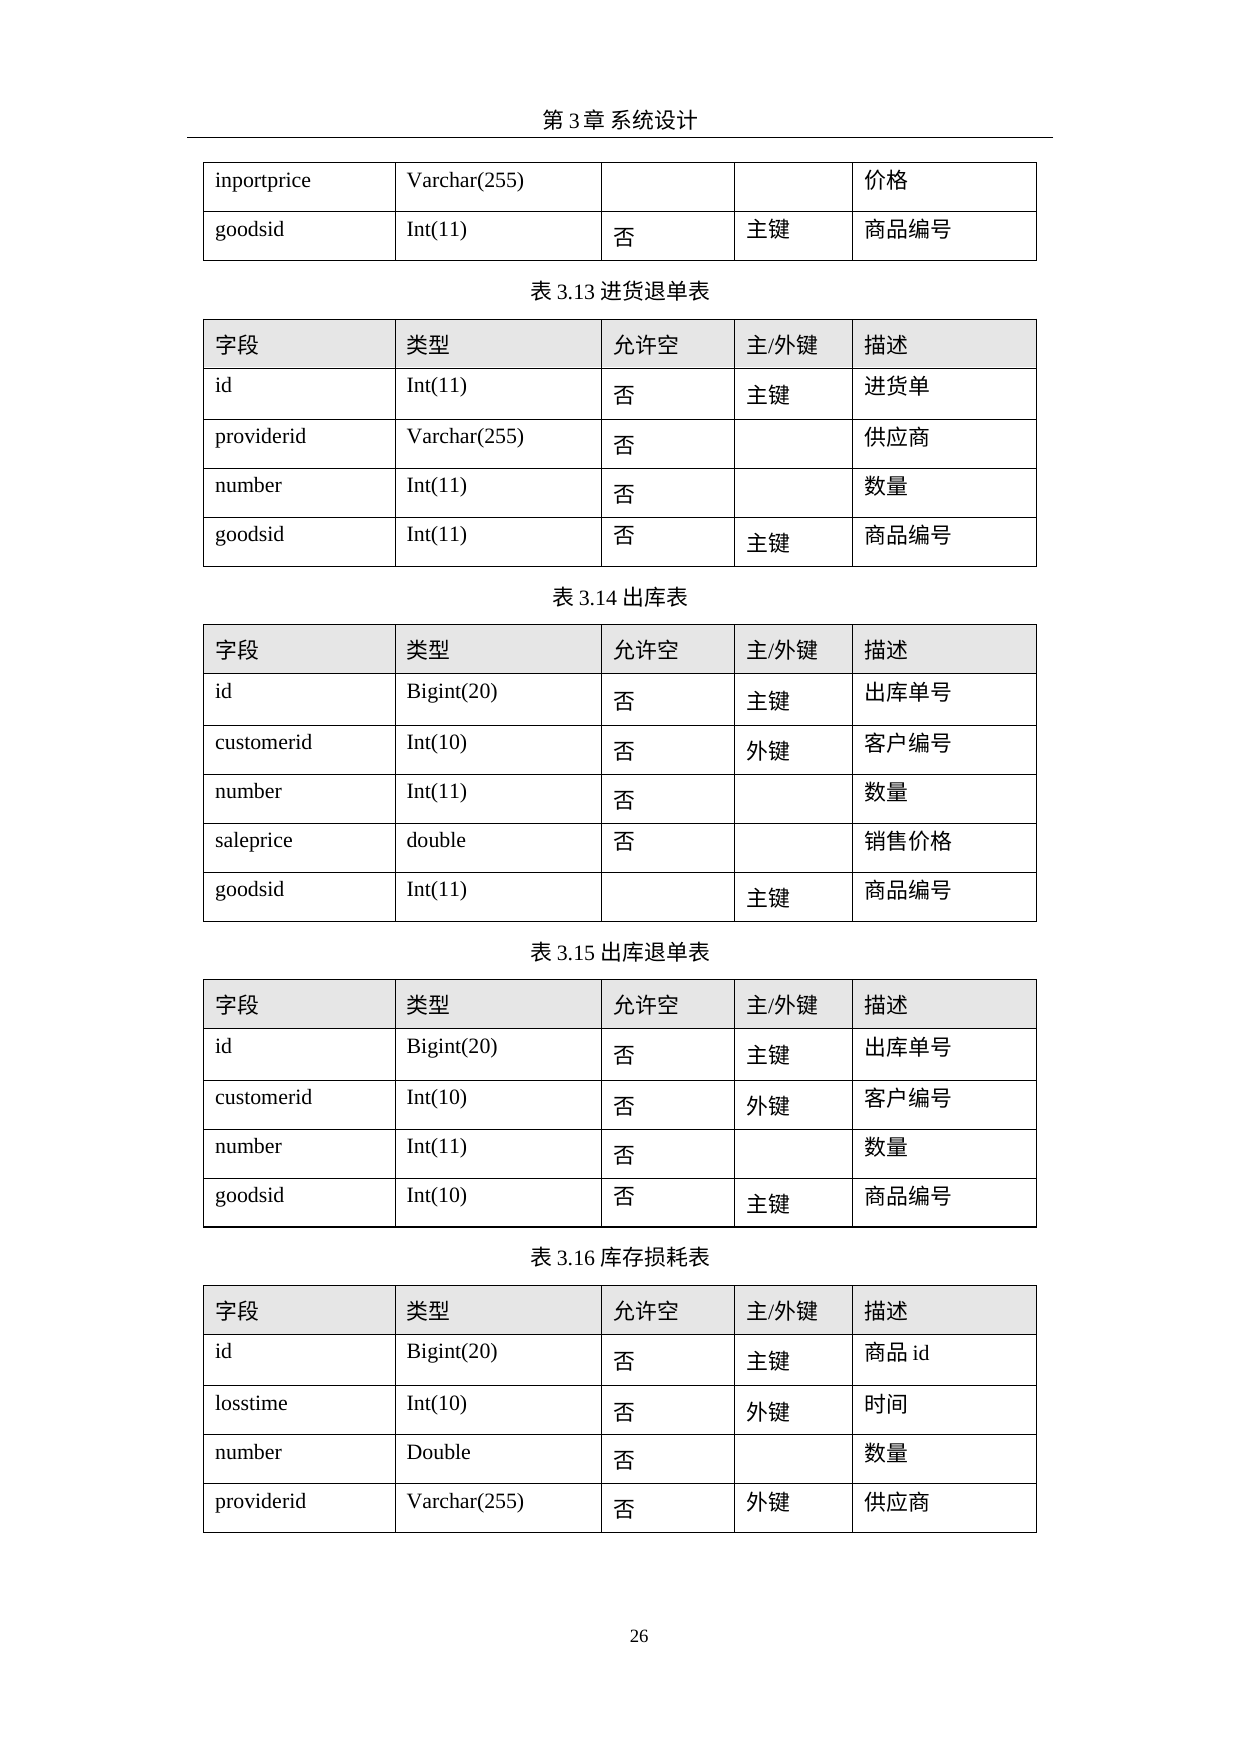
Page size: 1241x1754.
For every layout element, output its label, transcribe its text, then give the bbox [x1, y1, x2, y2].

table_header 主/外键 [735, 1286, 852, 1334]
table_cell 价格 [853, 163, 1036, 211]
table_cell 外键 [735, 1081, 852, 1128]
table_cell [735, 1130, 852, 1177]
table_cell 否 [602, 1081, 734, 1128]
table_cell 商品编号 [853, 212, 1036, 260]
table_cell 主键 [735, 674, 852, 725]
table_cell 时间 [853, 1386, 1036, 1434]
table_cell Int(11) [396, 1130, 601, 1177]
table_header 类型 [396, 980, 601, 1028]
table_cell goodsid [204, 873, 395, 921]
table_cell 出库单号 [853, 674, 1036, 725]
table_cell Varchar(255) [396, 163, 601, 211]
table_cell 主键 [735, 369, 852, 419]
text 表3.14 出库表 [187, 579, 1053, 612]
table_header 描述 [853, 1286, 1036, 1334]
table_header 允许空 [602, 980, 734, 1028]
table_cell Int(10) [396, 1386, 601, 1434]
table_header 主/外键 [735, 625, 852, 673]
table_cell [735, 824, 852, 872]
table_cell 否 [602, 1484, 734, 1532]
table_cell 主键 [735, 1335, 852, 1385]
table_cell id [204, 369, 395, 419]
table_header 类型 [396, 625, 601, 673]
table_cell 否 [602, 469, 734, 517]
table_header 描述 [853, 980, 1036, 1028]
table_header 字段 [204, 625, 395, 673]
table_cell 否 [602, 1179, 734, 1226]
table_cell 供应商 [853, 1484, 1036, 1532]
table_header 主/外键 [735, 320, 852, 367]
table_cell [735, 163, 852, 211]
table_cell customerid [204, 1081, 395, 1128]
table_cell [735, 420, 852, 468]
table_header 字段 [204, 980, 395, 1028]
table_cell id [204, 1029, 395, 1079]
table_cell [602, 163, 734, 211]
table_cell Bigint(20) [396, 1029, 601, 1079]
table_cell goodsid [204, 518, 395, 566]
table_cell 进货单 [853, 369, 1036, 419]
table_cell Int(10) [396, 726, 601, 774]
table_cell 否 [602, 1130, 734, 1177]
text 表3.13 进货退单表 [187, 273, 1053, 306]
table_cell goodsid [204, 1179, 395, 1226]
table_header 描述 [853, 320, 1036, 367]
table_cell Double [396, 1435, 601, 1483]
table_cell Bigint(20) [396, 674, 601, 725]
table_cell [735, 775, 852, 823]
table_cell 客户编号 [853, 726, 1036, 774]
table_cell saleprice [204, 824, 395, 872]
table_cell 否 [602, 775, 734, 823]
table_cell 否 [602, 518, 734, 566]
table_cell [735, 1435, 852, 1483]
table_cell 商品编号 [853, 873, 1036, 921]
table_cell losstime [204, 1386, 395, 1434]
table_cell 数量 [853, 1130, 1036, 1177]
table_cell Varchar(255) [396, 420, 601, 468]
table_cell Int(11) [396, 873, 601, 921]
table_cell 外键 [735, 726, 852, 774]
table_cell Int(11) [396, 775, 601, 823]
table_cell Bigint(20) [396, 1335, 601, 1385]
table_cell inportprice [204, 163, 395, 211]
table_cell 主键 [735, 212, 852, 260]
table_cell 数量 [853, 469, 1036, 517]
table_cell [602, 873, 734, 921]
table_cell 主键 [735, 518, 852, 566]
table_cell 数量 [853, 1435, 1036, 1483]
table_cell 外键 [735, 1386, 852, 1434]
table_cell 否 [602, 824, 734, 872]
table_cell 否 [602, 1386, 734, 1434]
text 表3.15 出库退单表 [187, 934, 1053, 967]
table_cell 商品编号 [853, 1179, 1036, 1226]
table_cell Int(11) [396, 212, 601, 260]
table_cell 出库单号 [853, 1029, 1036, 1079]
table_cell Int(10) [396, 1179, 601, 1226]
table_cell id [204, 1335, 395, 1385]
table_cell 否 [602, 212, 734, 260]
table_cell 否 [602, 1335, 734, 1385]
table_cell 否 [602, 369, 734, 419]
table_cell 否 [602, 420, 734, 468]
table_cell goodsid [204, 212, 395, 260]
table_cell providerid [204, 420, 395, 468]
table_cell id [204, 674, 395, 725]
table_cell double [396, 824, 601, 872]
table_cell Varchar(255) [396, 1484, 601, 1532]
table_header 类型 [396, 1286, 601, 1334]
table_cell number [204, 1435, 395, 1483]
table_cell number [204, 775, 395, 823]
table_cell 主键 [735, 1179, 852, 1226]
table_header 类型 [396, 320, 601, 367]
table_cell 客户编号 [853, 1081, 1036, 1128]
table_cell 外键 [735, 1484, 852, 1532]
table_cell 商品编号 [853, 518, 1036, 566]
table_cell 销售价格 [853, 824, 1036, 872]
table_cell providerid [204, 1484, 395, 1532]
table_cell 否 [602, 1029, 734, 1079]
text 表3.16 库存损耗表 [187, 1240, 1053, 1272]
table_cell number [204, 469, 395, 517]
table_header 字段 [204, 1286, 395, 1334]
table_header 允许空 [602, 320, 734, 367]
table_cell customerid [204, 726, 395, 774]
table_cell Int(11) [396, 518, 601, 566]
table_cell Int(10) [396, 1081, 601, 1128]
table_header 允许空 [602, 625, 734, 673]
table_header 字段 [204, 320, 395, 367]
table_cell 商品id [853, 1335, 1036, 1385]
table_cell Int(11) [396, 369, 601, 419]
table_cell 否 [602, 674, 734, 725]
table_cell number [204, 1130, 395, 1177]
table_cell 主键 [735, 873, 852, 921]
table_cell 否 [602, 1435, 734, 1483]
table_cell Int(11) [396, 469, 601, 517]
table_header 主/外键 [735, 980, 852, 1028]
table_header 允许空 [602, 1286, 734, 1334]
table_cell 否 [602, 726, 734, 774]
table_header 描述 [853, 625, 1036, 673]
table_cell [735, 469, 852, 517]
table_cell 主键 [735, 1029, 852, 1079]
table_cell 供应商 [853, 420, 1036, 468]
table_cell 数量 [853, 775, 1036, 823]
